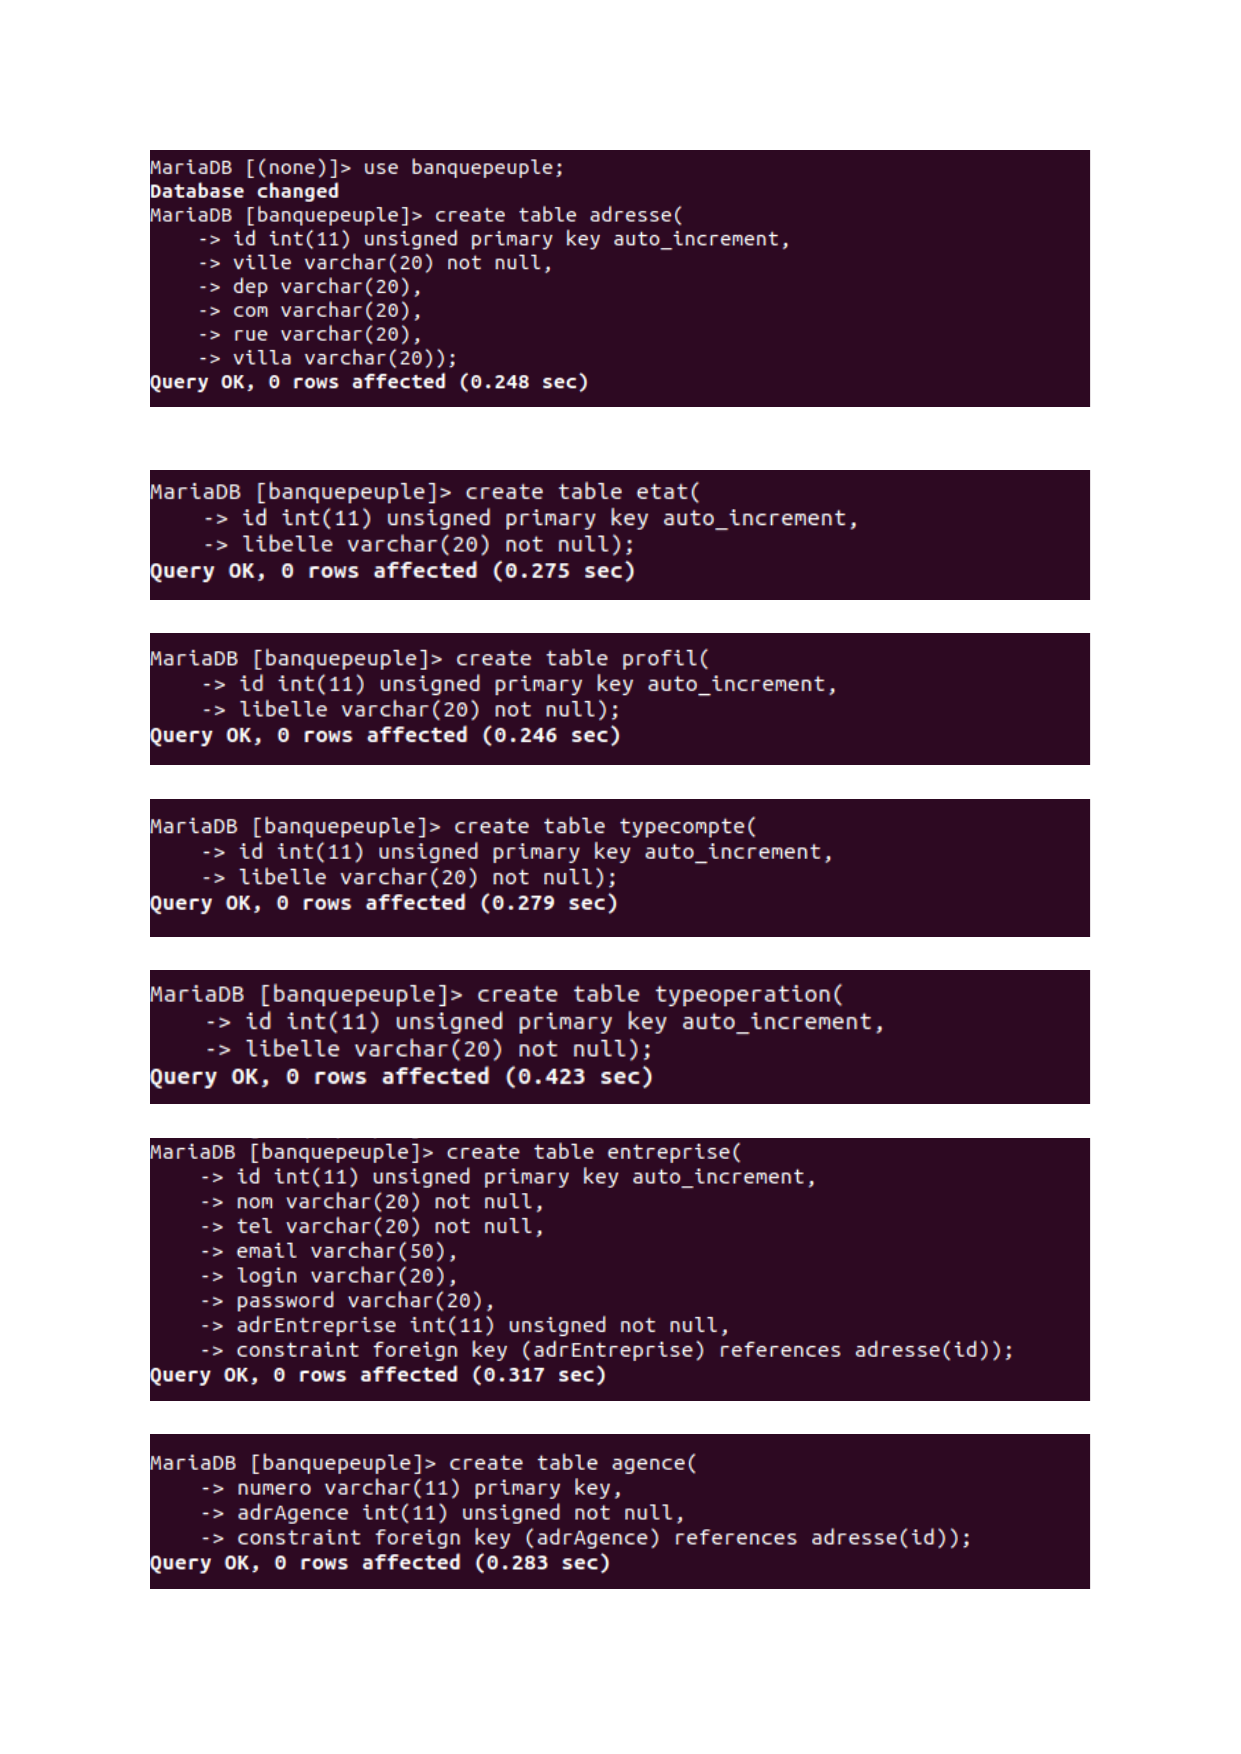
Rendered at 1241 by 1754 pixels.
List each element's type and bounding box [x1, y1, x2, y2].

picture [150, 970, 1091, 1104]
picture [150, 470, 1091, 600]
picture [150, 150, 1091, 407]
picture [150, 1434, 1091, 1589]
picture [150, 633, 1091, 765]
picture [150, 799, 1091, 937]
picture [150, 1138, 1091, 1401]
